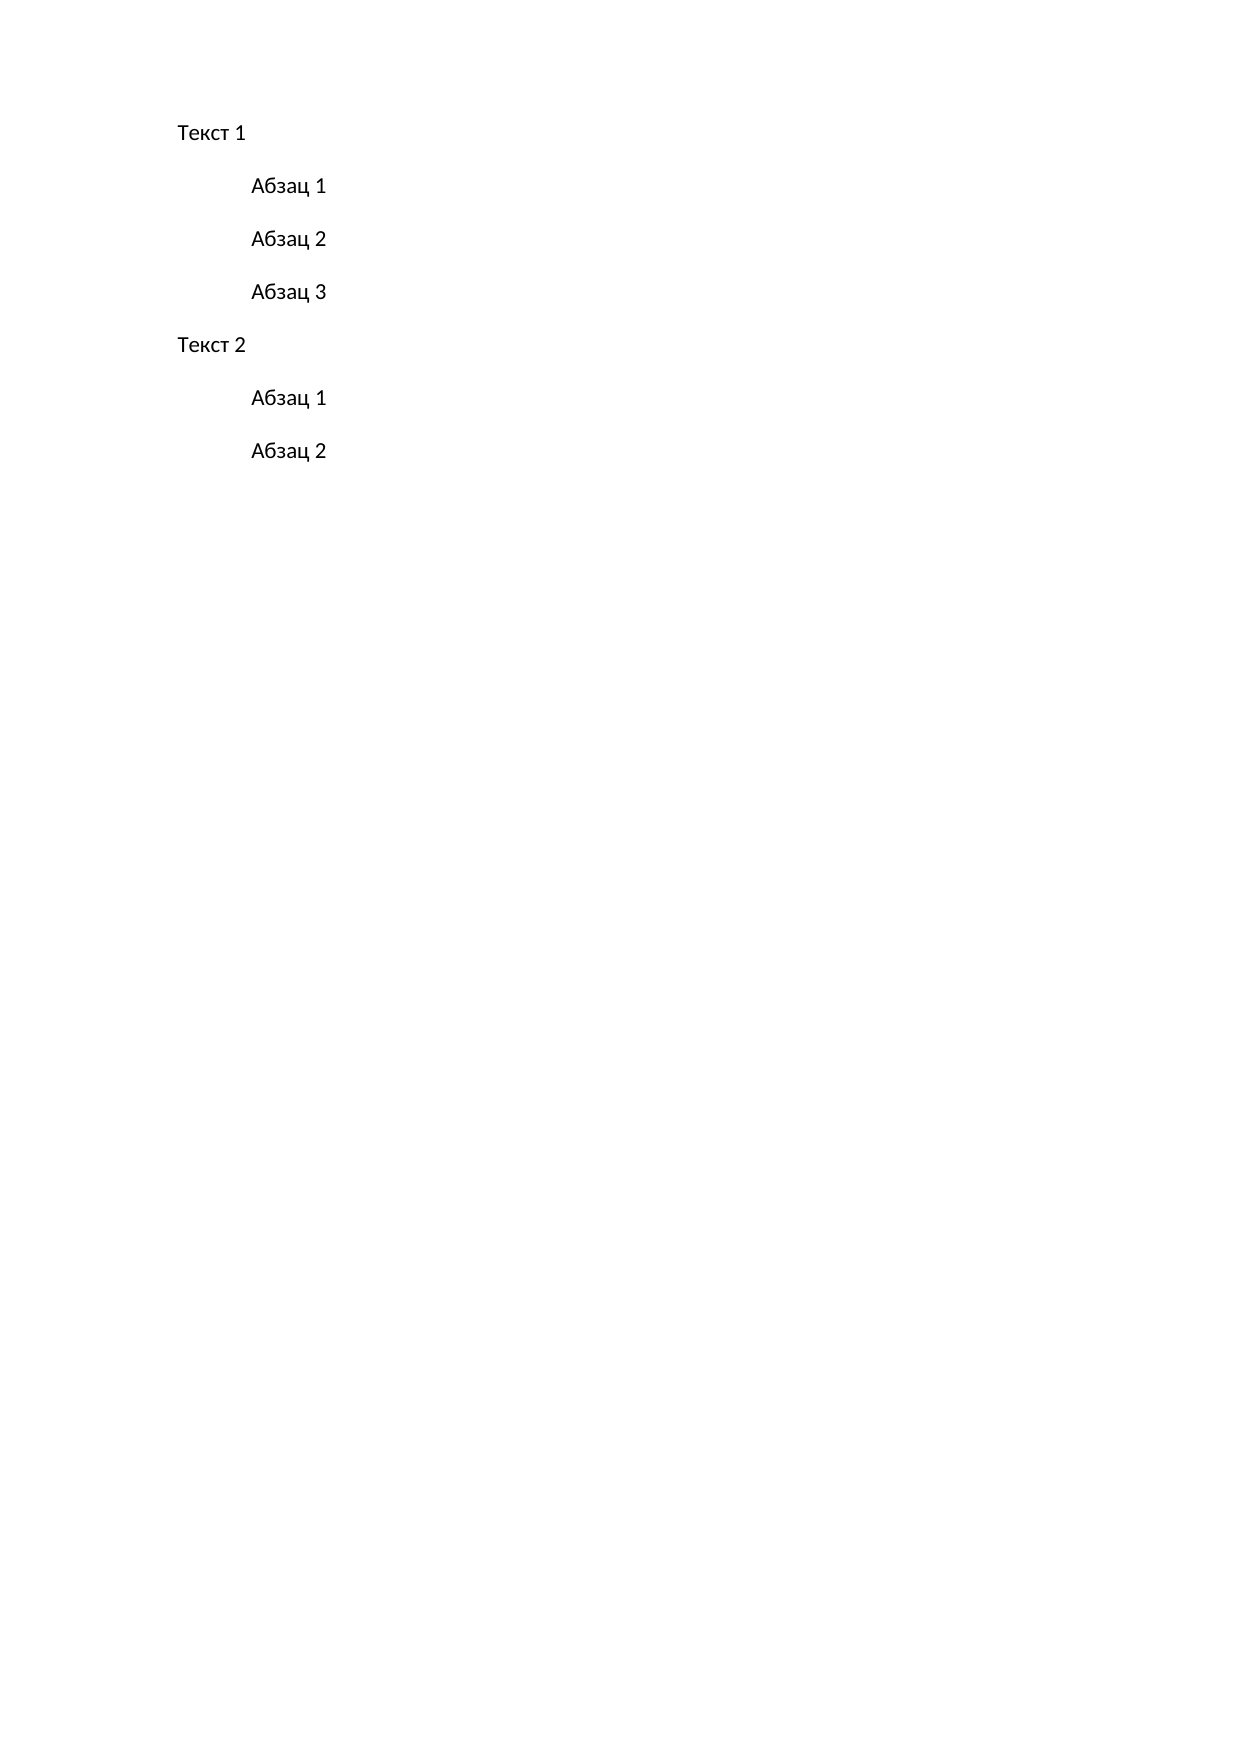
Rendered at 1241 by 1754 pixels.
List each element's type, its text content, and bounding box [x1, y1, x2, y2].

text Абзац 1 [177, 171, 1152, 199]
text Абзац 2 [177, 224, 1152, 252]
text Абзац 3 [177, 277, 1152, 305]
text Текст 2 [177, 330, 1152, 358]
text Текст 1 [177, 118, 1152, 146]
text Абзац 1 [177, 383, 1152, 411]
text Абзац 2 [177, 436, 1152, 464]
